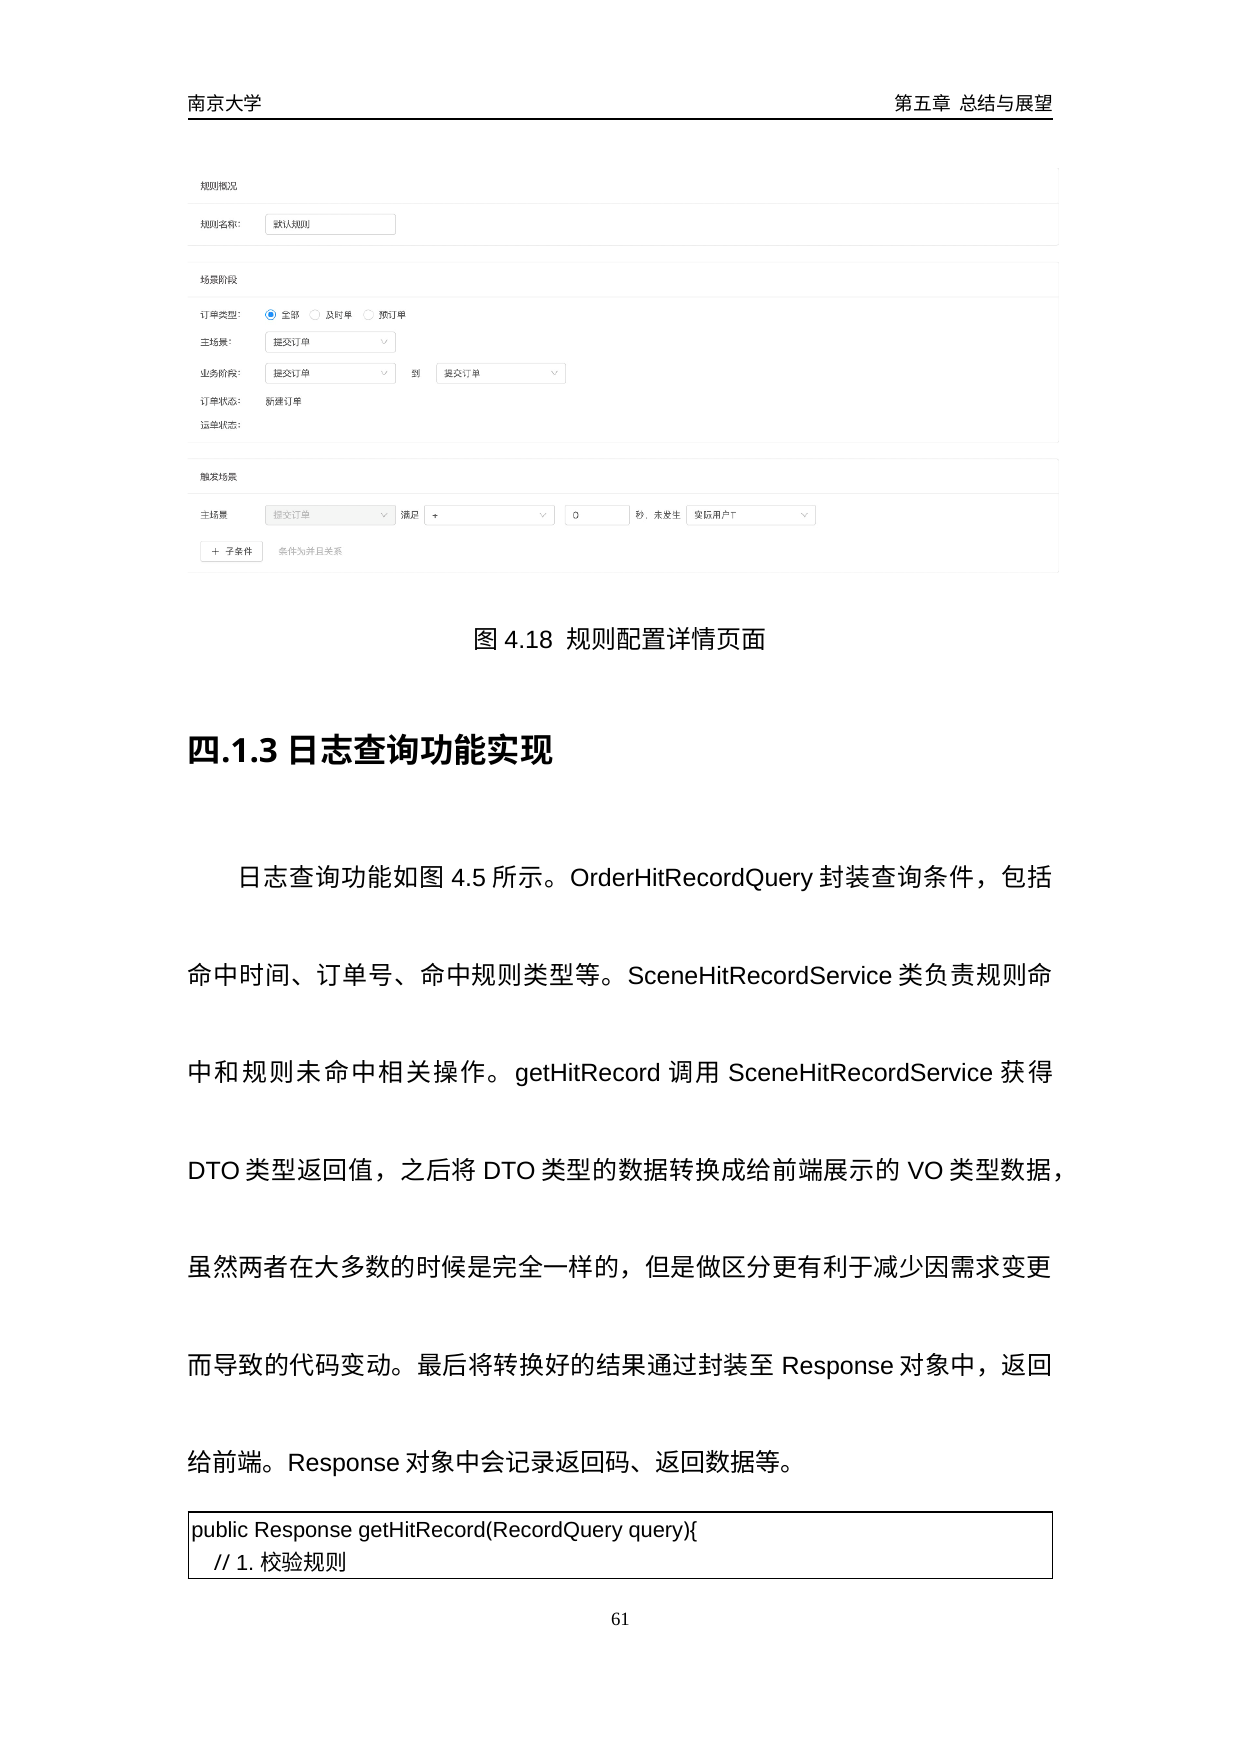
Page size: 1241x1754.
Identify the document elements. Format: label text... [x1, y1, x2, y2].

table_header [189, 1513, 1052, 1577]
text 日志查询功能如图4.5所示。OrderHitRecordQuery封装查询条件，包括命中时间、订单号、命中规则类型等。SceneHitRecordService类负责规则命中和规则未命中相关操作。getHitRecord调用SceneHitRecordService获得DTO类型返回值，之后将DTO类型的数据转换成给前端展示的VO类型数据，虽然两者在大多数的时候是完全一样的，但是做区分更有利于减少因需求变更而导致的代码变动。最后将转换好的结果通过封装至Response对象中，返回给前端。Response对象中会记录返回码、返回数据等。 [187, 843, 1053, 1493]
subtitle 日志查询功能实现 [187, 716, 1053, 781]
picture [187, 168, 1059, 577]
